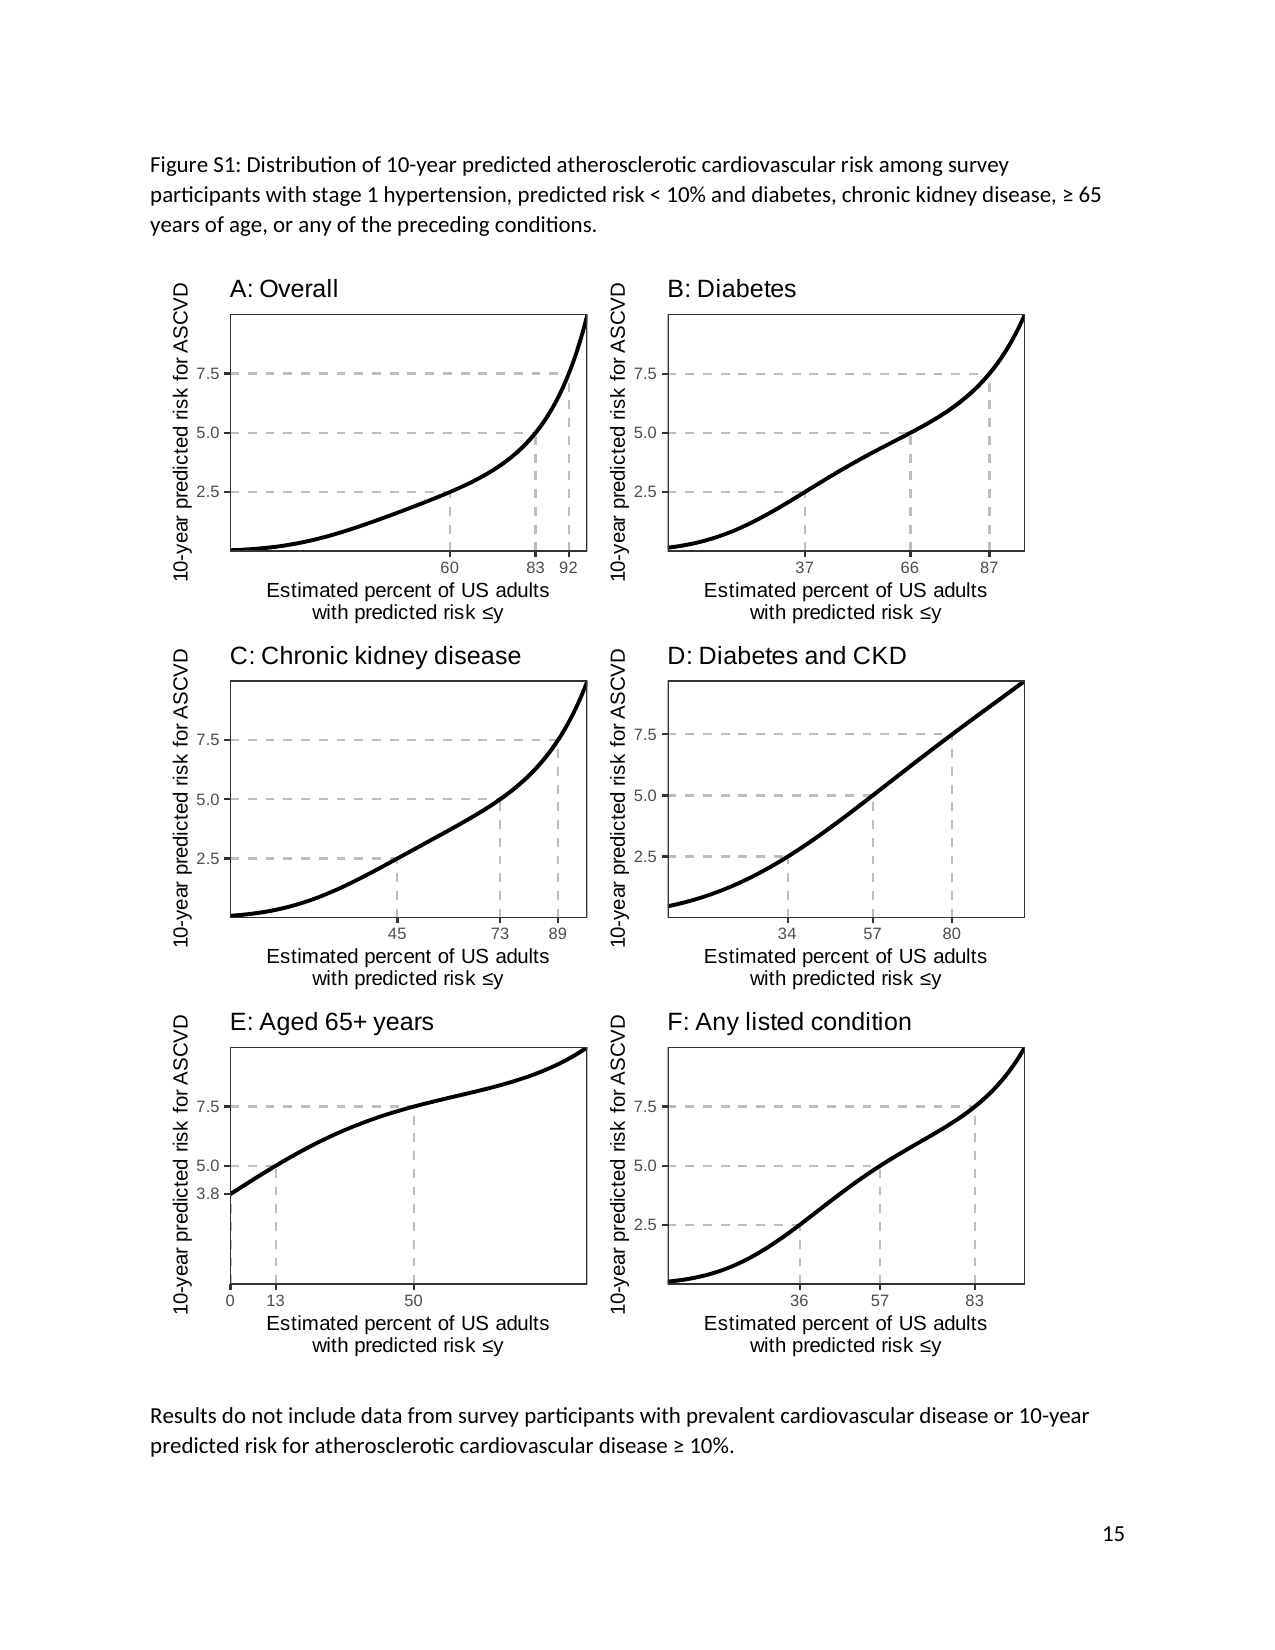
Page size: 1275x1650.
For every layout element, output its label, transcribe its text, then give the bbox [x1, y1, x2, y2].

text Figure S1: Distribution of 10-year predicted atherosclerotic cardiovascular risk among survey participants with stage 1 hypertension, predicted risk < 10% and diabetes, chronic kidney disease, ≥ 65 years of age, or any of the preceding conditions. [150, 150, 1125, 238]
text Results do not include data from survey participants with prevalent cardiovascular disease or 10-year predicted risk for atherosclerotic cardiovascular disease ≥ 10%. [150, 1401, 1125, 1459]
